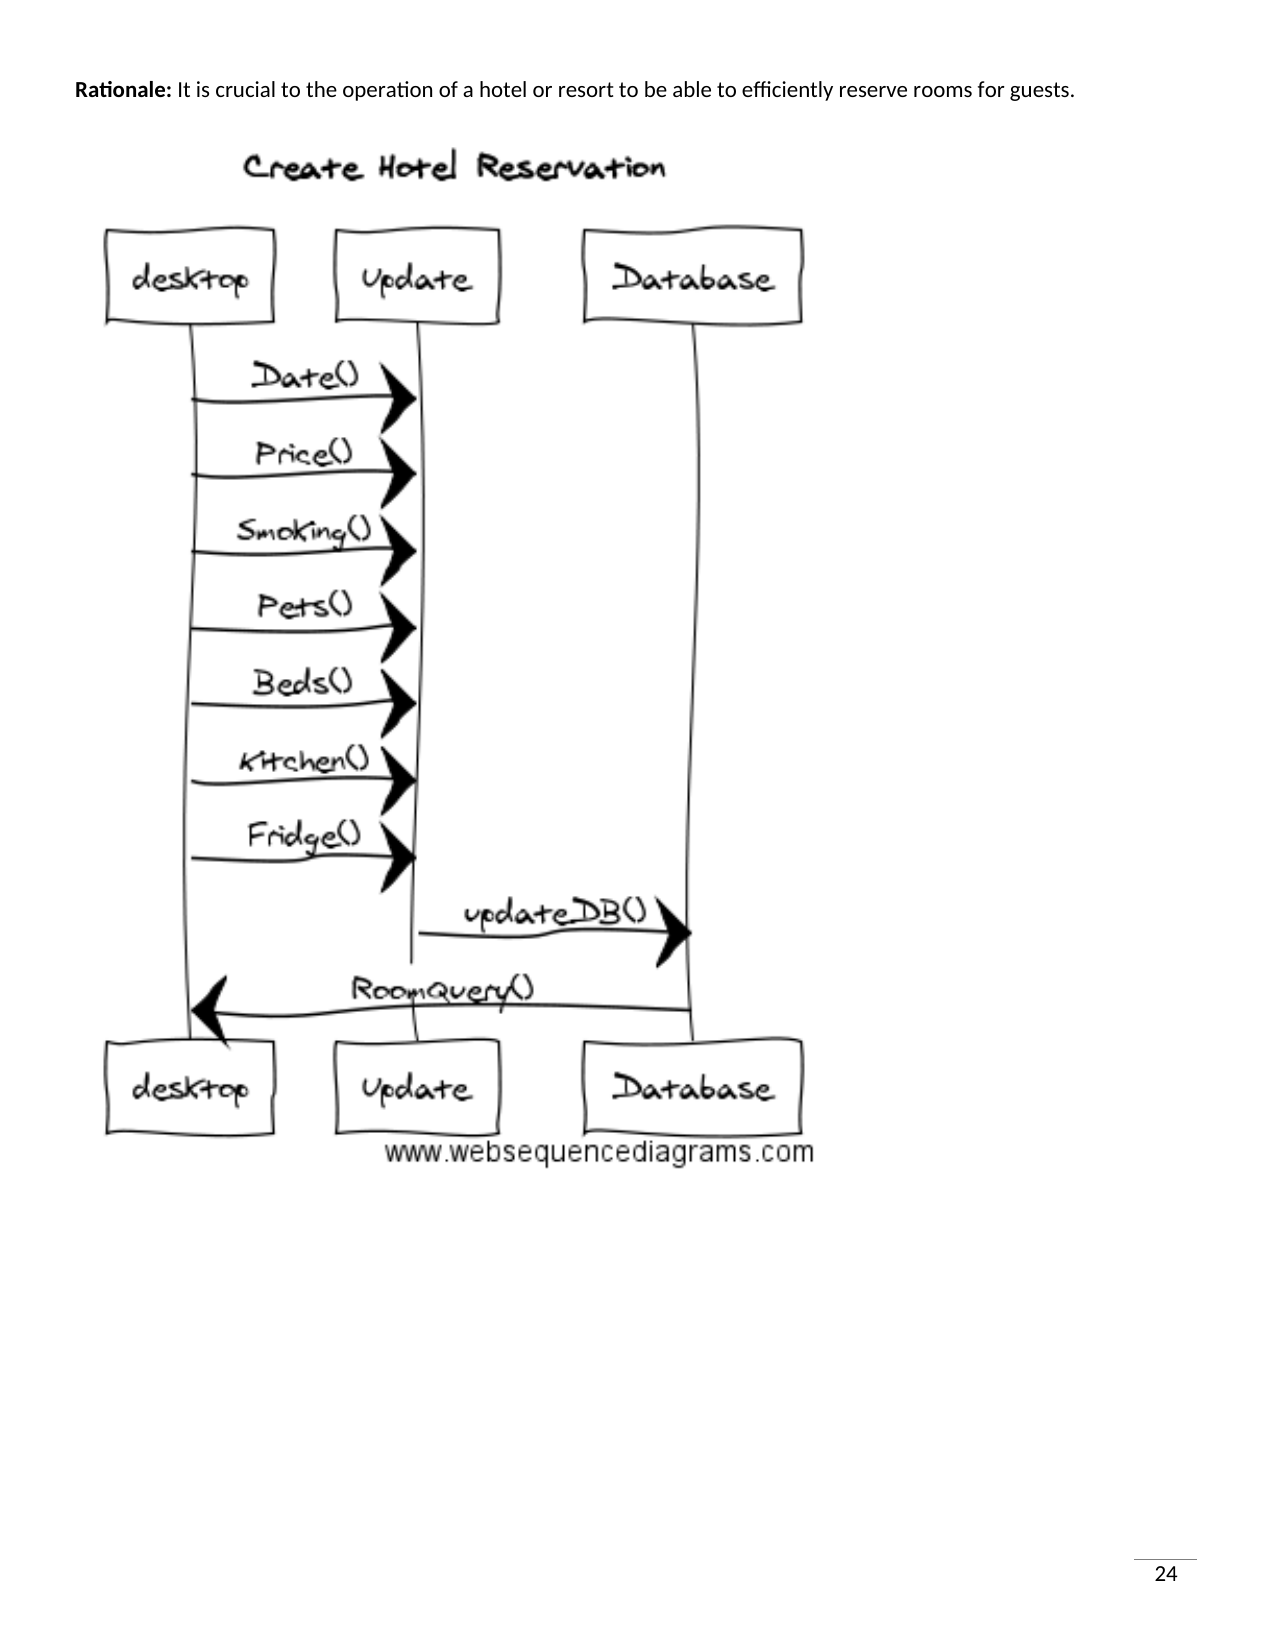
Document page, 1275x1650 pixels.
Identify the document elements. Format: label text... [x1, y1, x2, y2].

picture [75, 121, 832, 1183]
text Rationale: It is crucial to the operation of a hotel or resort to be able to efficiently reserve rooms for guests. [75, 75, 1200, 103]
